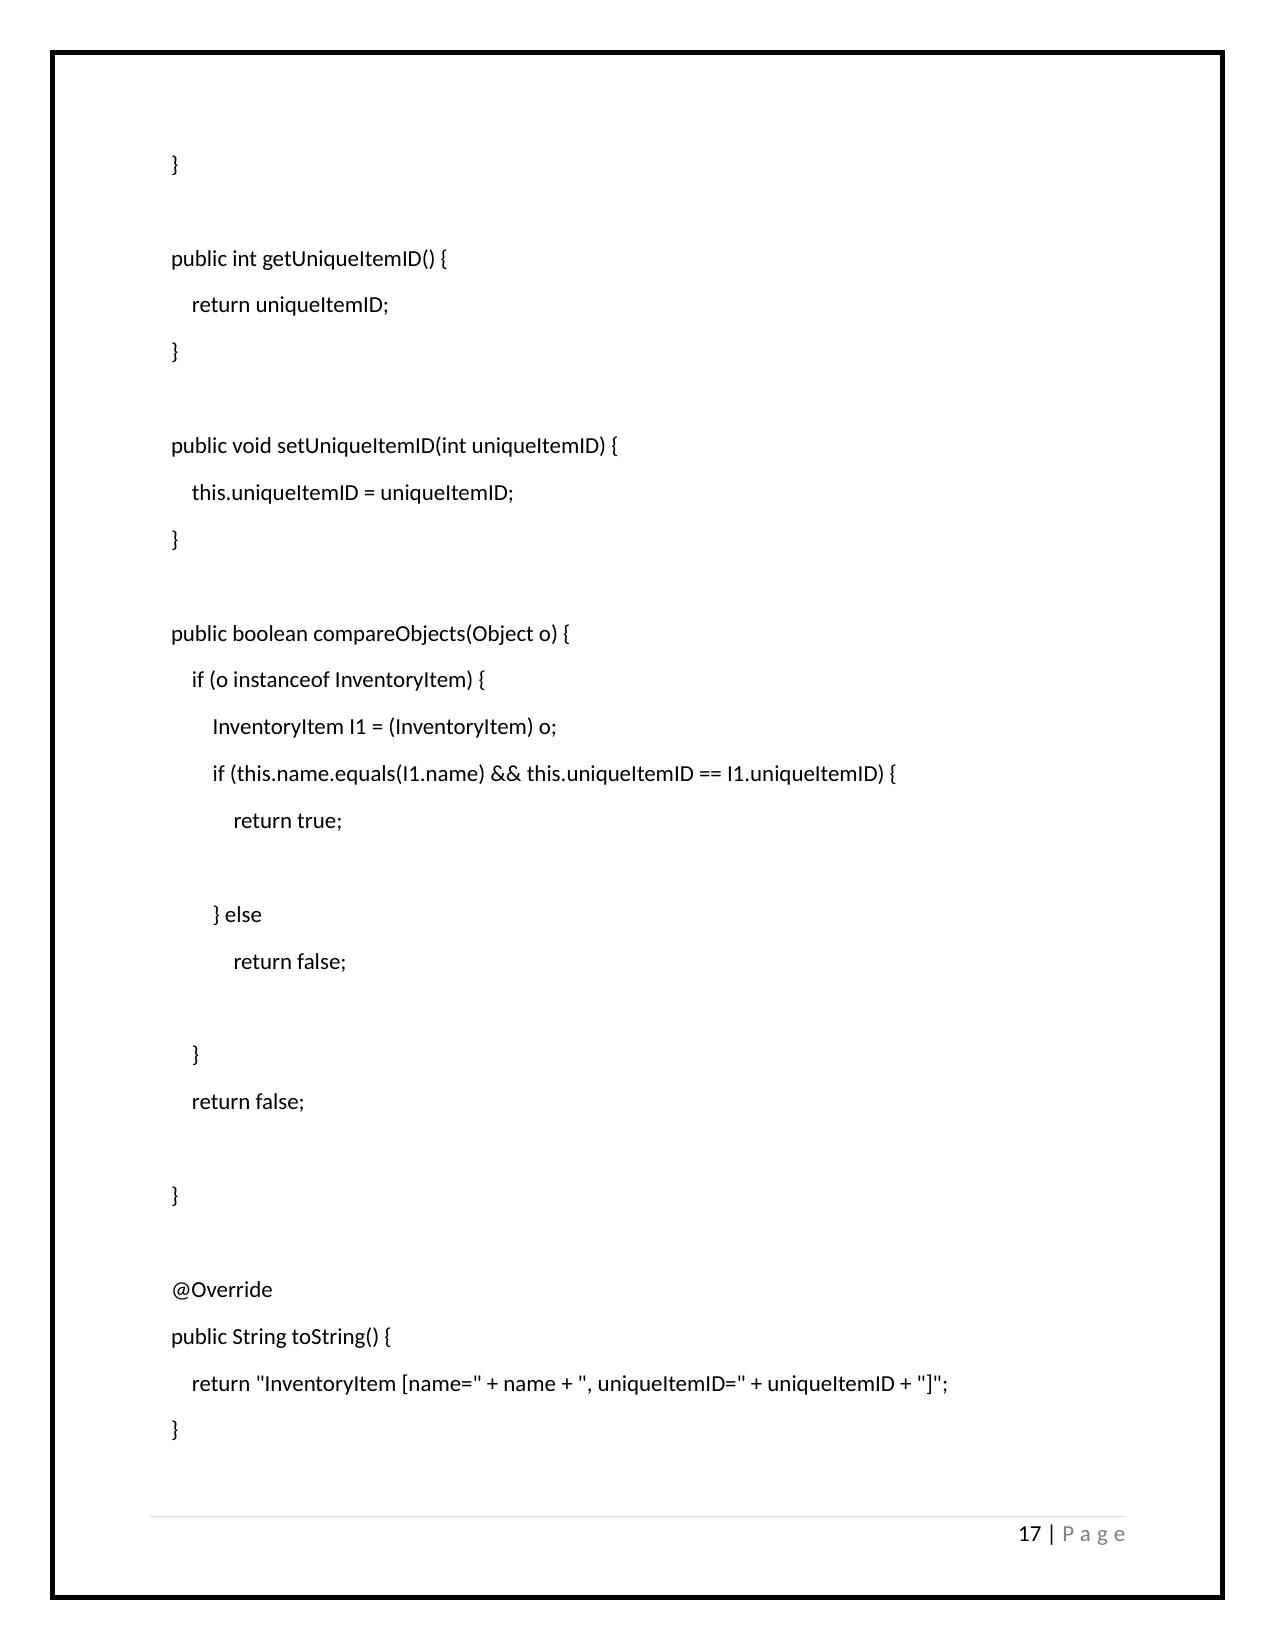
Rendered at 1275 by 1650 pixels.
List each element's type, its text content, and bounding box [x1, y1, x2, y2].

text return "InventoryItem [name=" + name + ", uniqueItemID=" + uniqueItemID + "]"; [150, 1369, 1125, 1397]
text } [150, 337, 1125, 366]
text if (this.name.equals(I1.name) && this.uniqueItemID == I1.uniqueItemID) { [150, 759, 1125, 787]
text return uniqueItemID; [150, 291, 1125, 319]
text } [150, 150, 1125, 178]
text this.uniqueItemID = uniqueItemID; [150, 478, 1125, 506]
text public int getUniqueItemID() { [150, 244, 1125, 272]
text @Override [150, 1275, 1125, 1303]
text } else [150, 900, 1125, 928]
text public void setUniqueItemID(int uniqueItemID) { [150, 431, 1125, 459]
text if (o instanceof InventoryItem) { [150, 666, 1125, 694]
text } [150, 1416, 1125, 1444]
text return false; [150, 1087, 1125, 1116]
text } [150, 1041, 1125, 1069]
text return true; [150, 806, 1125, 834]
text } [150, 1181, 1125, 1209]
text return false; [150, 947, 1125, 975]
text public String toString() { [150, 1322, 1125, 1350]
text public boolean compareObjects(Object o) { [150, 619, 1125, 647]
text } [150, 525, 1125, 553]
text InventoryItem I1 = (InventoryItem) o; [150, 712, 1125, 741]
